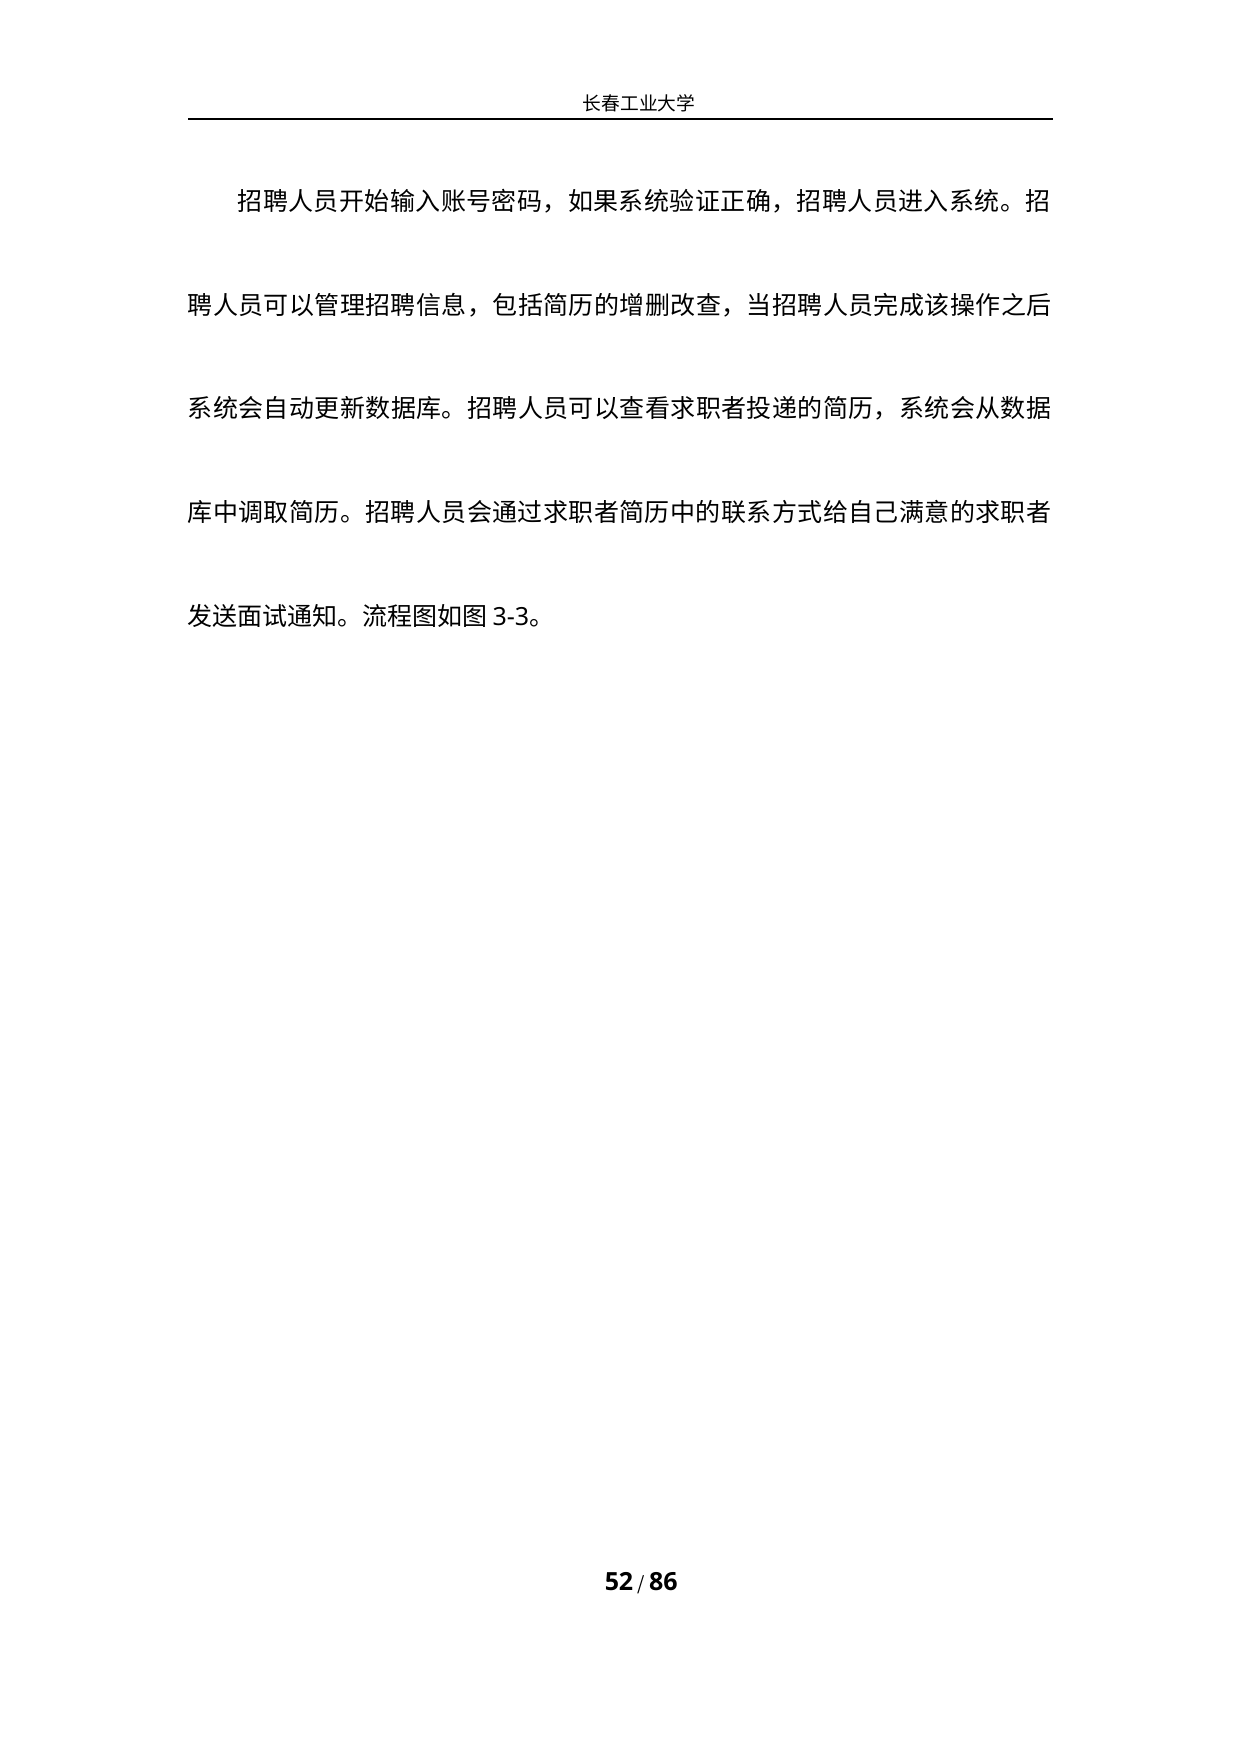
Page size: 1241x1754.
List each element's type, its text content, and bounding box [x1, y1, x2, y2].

text 招聘人员开始输入账号密码，如果系统验证正确，招聘人员进入系统。招聘人员可以管理招聘信息，包括简历的增删改查，当招聘人员完成该操作之后系统会自动更新数据库。招聘人员可以查看求职者投递的简历，系统会从数据库中调取简历。招聘人员会通过求职者简历中的联系方式给自己满意的求职者发送面试通知。流程图如图3-3。 [187, 165, 1053, 649]
